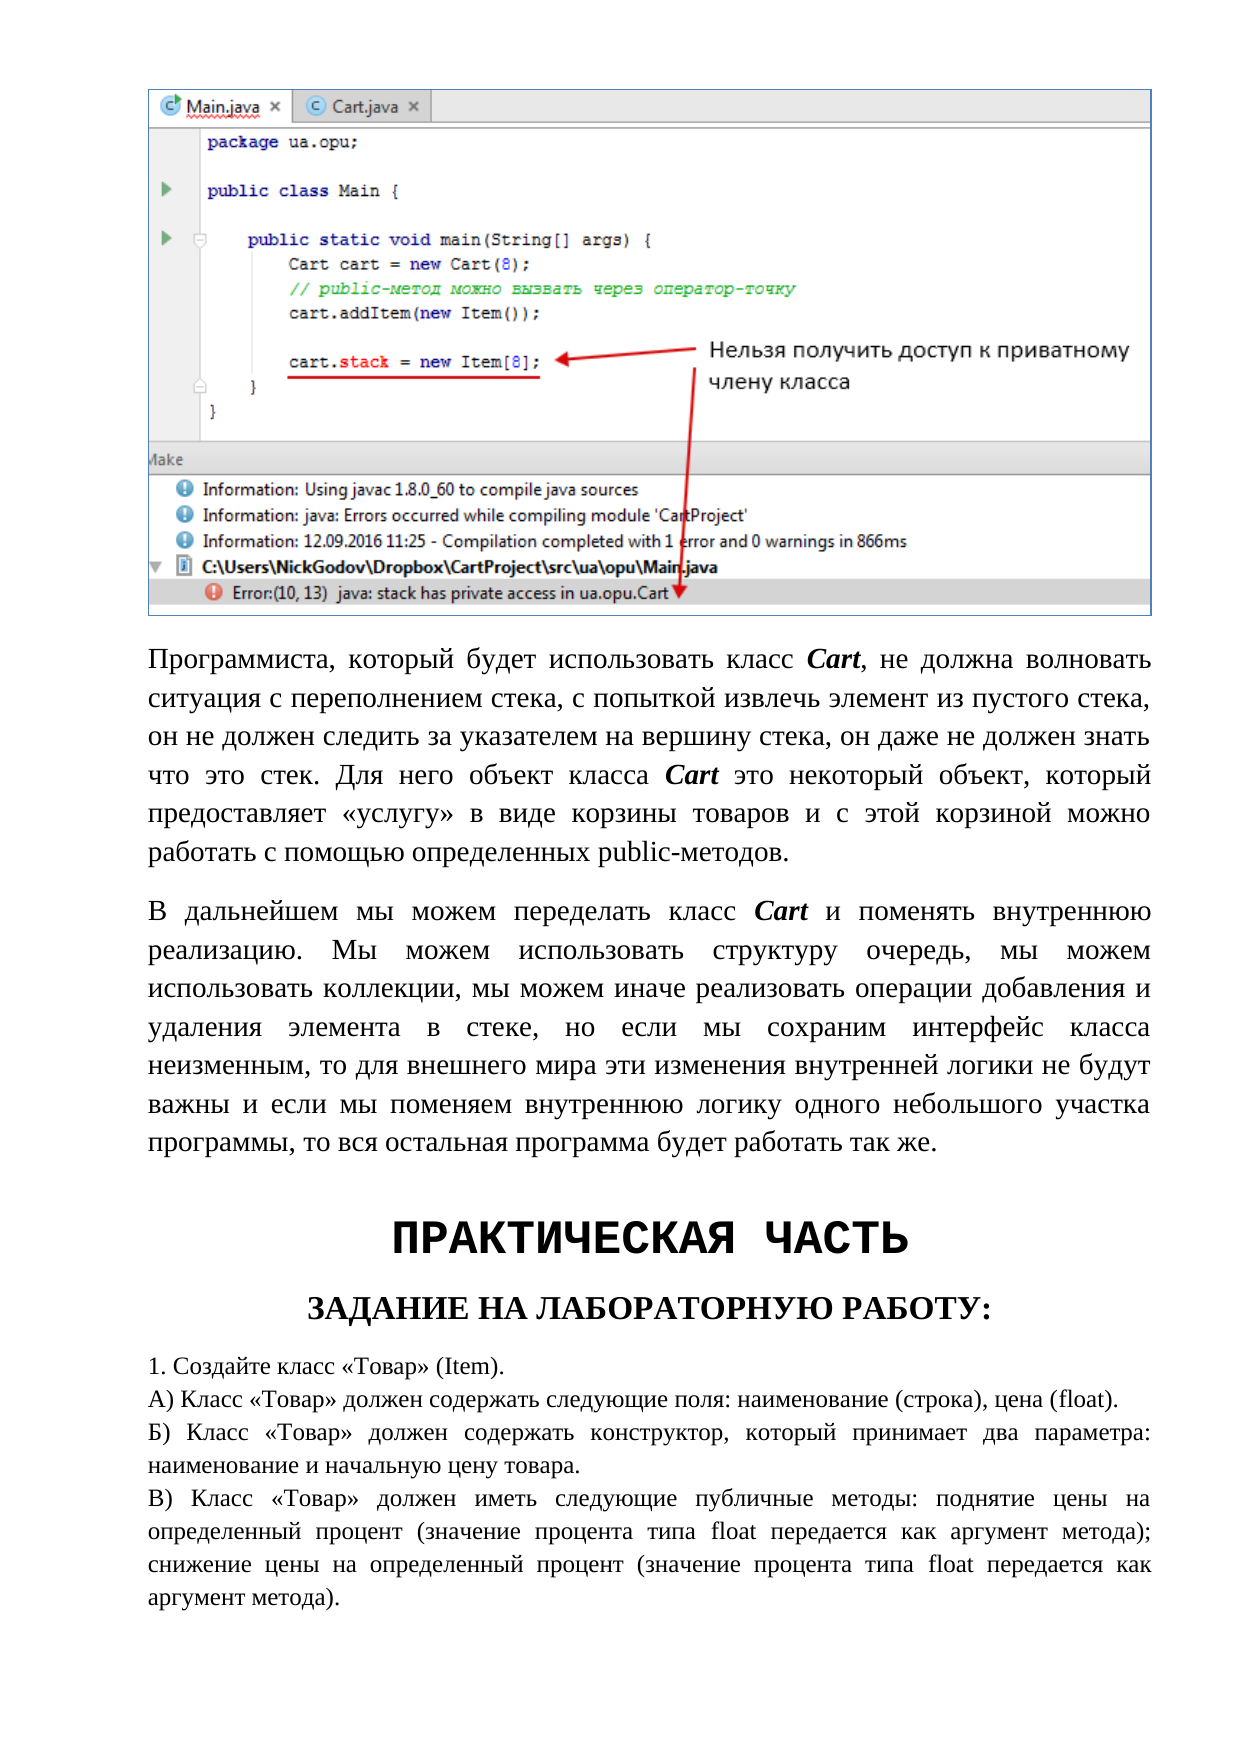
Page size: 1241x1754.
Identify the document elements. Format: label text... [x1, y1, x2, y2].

text Б) Класс «Товар» должен содержать конструктор, который принимает два параметра: наименование и начальную цену товара. [148, 1417, 1152, 1479]
text В дальнейшем мы можем переделать класс Cart и поменять внутреннюю реализацию. Мы можем использовать структуру очередь, мы можем использовать коллекции, мы можем иначе реализовать операции добавления и удаления элемента в стеке, но если мы сохраним интерфейс класса неизменным, то для внешнего мира эти изменения внутренней логики не будут важны и если мы поменяем внутреннюю логику одного небольшого участка программы, то вся остальная программа будет работать так же. [148, 893, 1152, 1158]
text Программиста, который будет использовать класс Cart, не должна волновать ситуация с переполнением стека, с попыткой извлечь элемент из пустого стека, он не должен следить за указателем на вершину стека, он даже не должен знать что это стек. Для него объект класса Cart это некоторый объект, который предоставляет «услугу» в виде корзины товаров и с этой корзиной можно работать с помощью определенных public-методов. [148, 641, 1152, 867]
subtitle ПРАКТИЧЕСКАЯ ЧАСТЬ [148, 1213, 1152, 1267]
text А) Класс «Товар» должен содержать следующие поля: наименование (строка), цена (float). [148, 1384, 1152, 1413]
text ЗАДАНИЕ НА ЛАБОРАТОРНУЮ РАБОТУ: [148, 1288, 1152, 1326]
text 1. Создайте класс «Товар» (Item). [148, 1351, 1152, 1380]
text В) Класс «Товар» должен иметь следующие публичные методы: поднятие цены на определенный процент (значение процента типа float передается как аргумент метода); снижение цены на определенный процент (значение процента типа float передается как аргумент метода). [148, 1483, 1152, 1611]
picture [149, 90, 1150, 615]
